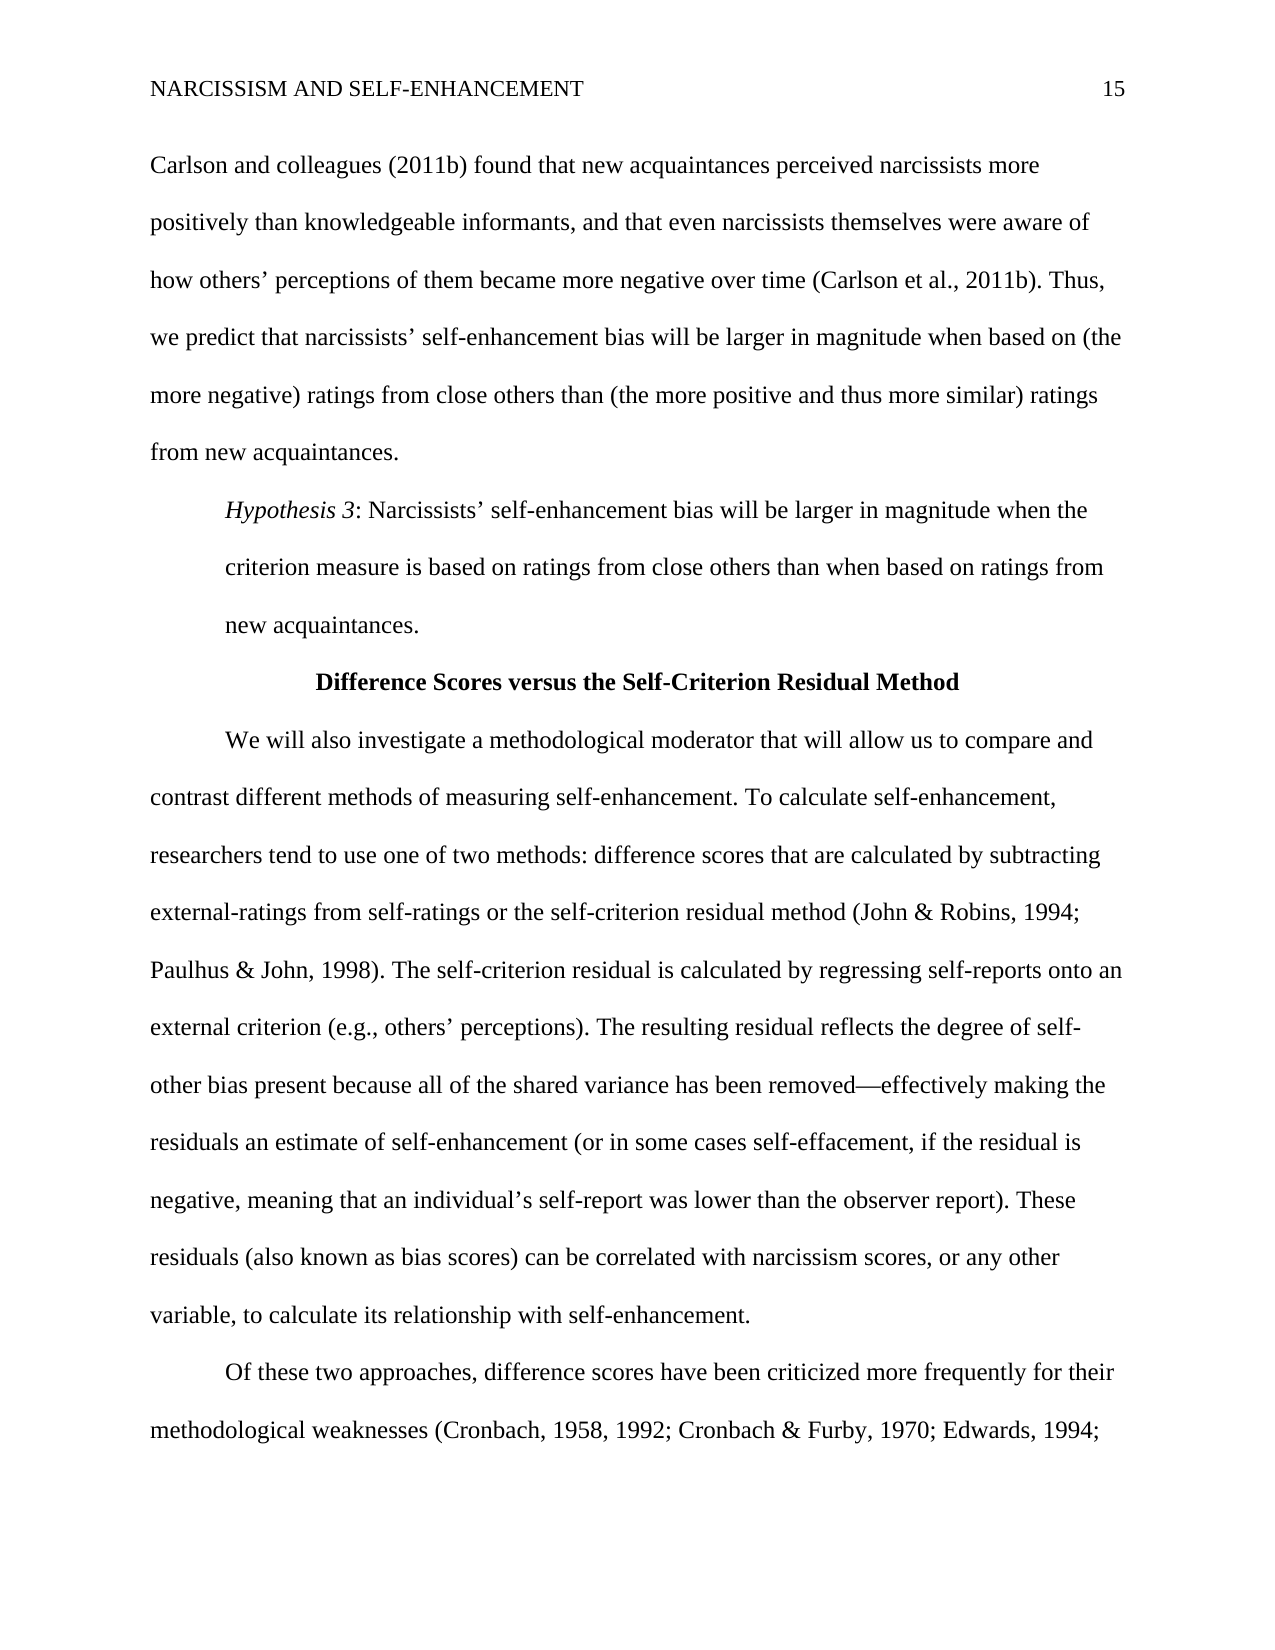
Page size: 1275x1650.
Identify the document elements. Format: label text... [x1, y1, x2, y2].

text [150, 1357, 1125, 1444]
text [150, 150, 1125, 466]
text Hypothesis 3: Narcissists’ self-enhancement bias will be larger in magnitude when the criterion measure is based on ratings from close others than when based on ratings from new acquaintances. [225, 495, 1125, 639]
text We will also investigate a methodological moderator that will allow us to compare and contrast different methods of measuring self-enhancement. To calculate self-enhancement, researchers tend to use one of two methods: difference scores that are calculated by subtracting external-ratings from self-ratings or the self-criterion residual method (John & Robins, 1994; Paulhus & John, 1998). The self-criterion residual is calculated by regressing self-reports onto an external criterion (e.g., others’ perceptions). The resulting residual reflects the degree of self-other bias present because all of the shared variance has been removed—effectively making the residuals an estimate of self-enhancement (or in some cases self-effacement, if the residual is negative, meaning that an individual’s self-report was lower than the observer report). These residuals (also known as bias scores) can be correlated with narcissism scores, or any other variable, to calculate its relationship with self-enhancement. [150, 725, 1125, 1329]
text Difference Scores versus the Self-Criterion Residual Method [150, 667, 1125, 696]
